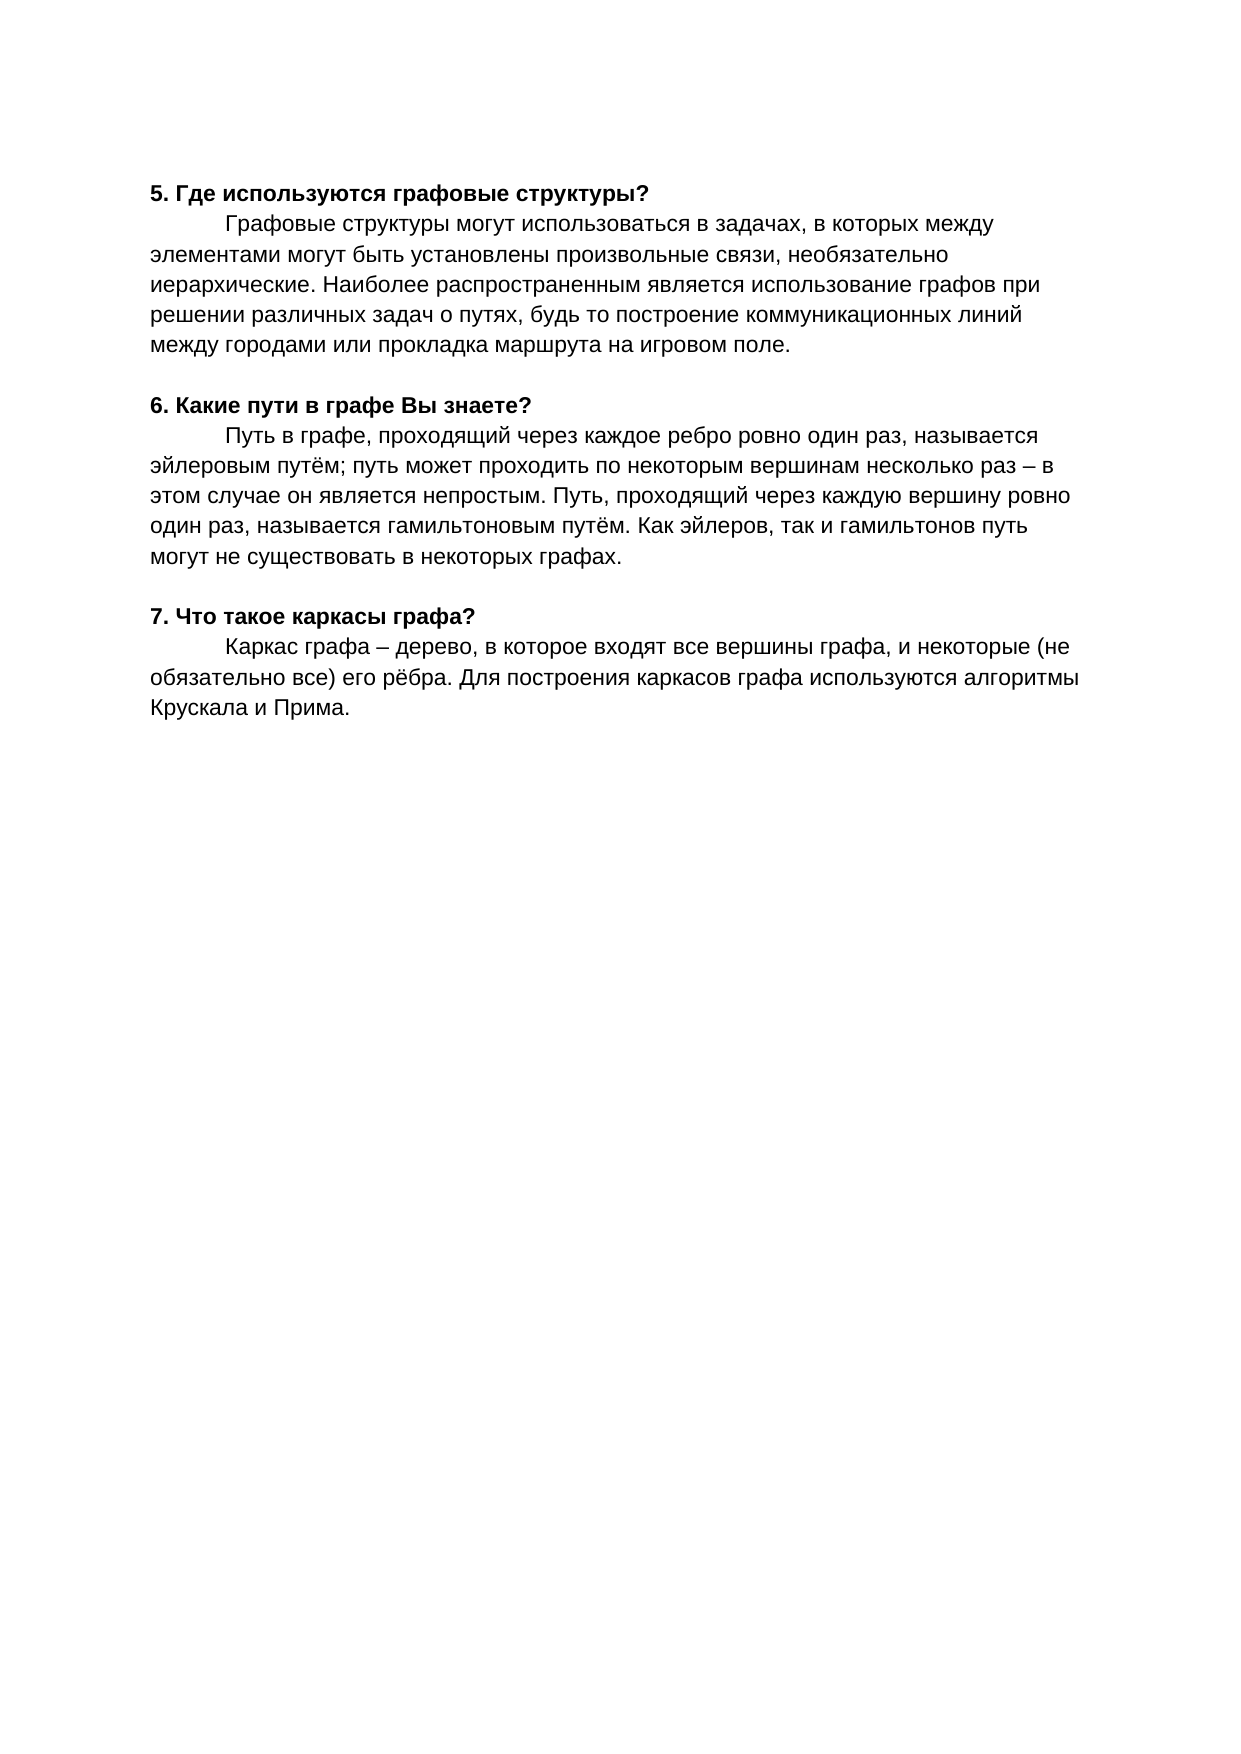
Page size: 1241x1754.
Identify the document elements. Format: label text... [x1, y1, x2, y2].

text 5. Где используются графовые структуры? [150, 180, 1090, 207]
text Графовые структуры могут использоваться в задачах, в которых между элементами могут быть установлены произвольные связи, необязательно иерархические. Наиболее распространенным является использование графов при решении различных задач о путях, будь то построение коммуникационных линий между городами или прокладка маршрута на игровом поле. [150, 210, 1090, 358]
text 7. Что такое каркасы графа? [150, 603, 1090, 629]
text 6. Какие пути в графе Вы знаете? [150, 392, 1090, 418]
text Путь в графе, проходящий через каждое ребро ровно один раз, называется эйлеровым путём; путь может проходить по некоторым вершинам несколько раз – в этом случае он является непростым. Путь, проходящий через каждую вершину ровно один раз, называется гамильтоновым путём. Как эйлеров, так и гамильтонов путь могут не существовать в некоторых графах. [150, 422, 1090, 569]
text Каркас графа – дерево, в которое входят все вершины графа, и некоторые (не обязательно все) его рёбра. Для построения каркасов графа используются алгоритмы Крускала и Прима. [150, 633, 1090, 720]
